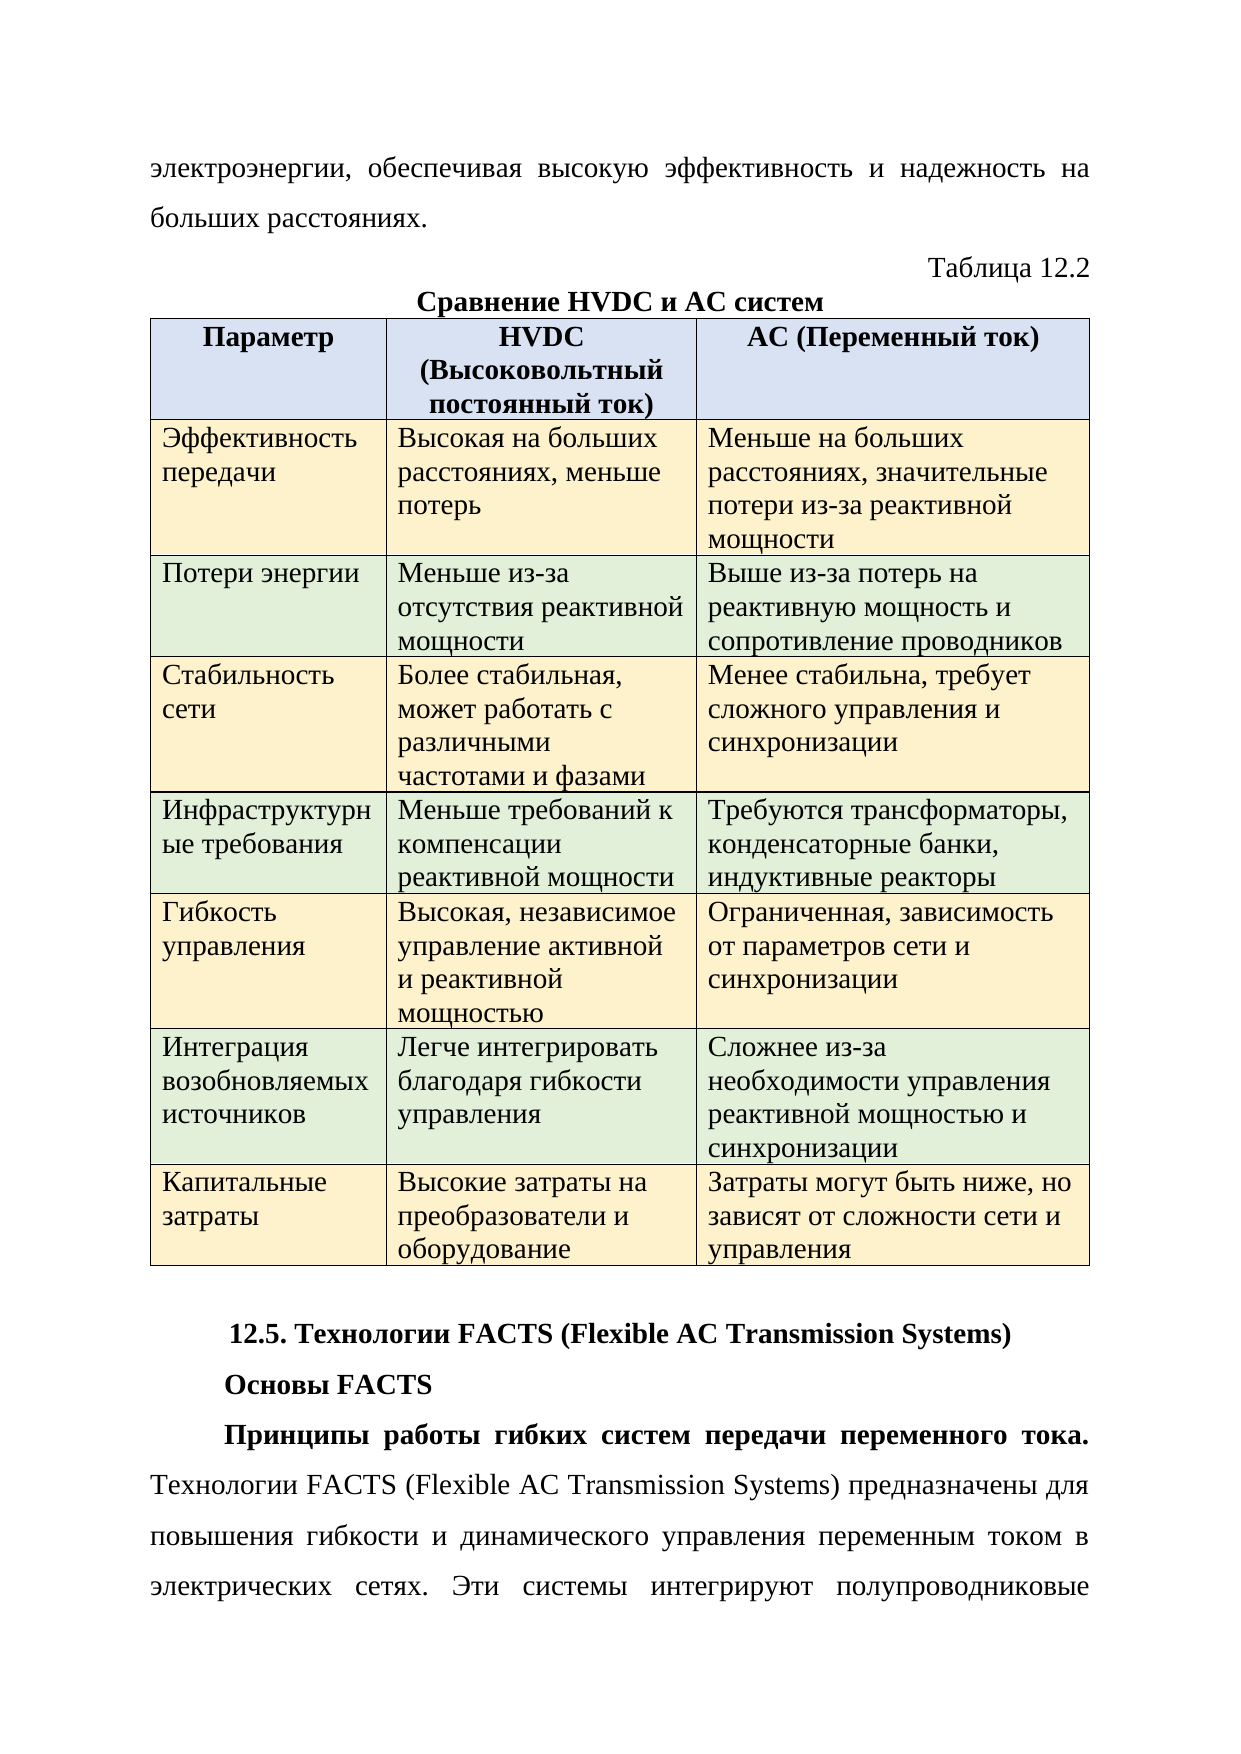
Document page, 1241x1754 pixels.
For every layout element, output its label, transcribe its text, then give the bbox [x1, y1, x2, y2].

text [150, 1417, 1090, 1602]
text Основы FACTS [150, 1367, 1090, 1400]
table_cell Сложнее из-за необходимости управления реактивной мощностью и синхронизации [697, 1029, 1089, 1163]
table_cell Высокая, независимое управление активной и реактивной мощностью [387, 894, 696, 1028]
table_cell Высокие затраты на преобразователи и оборудование [387, 1165, 696, 1265]
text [150, 150, 1090, 234]
table_cell Капитальные затраты [151, 1165, 386, 1265]
table_cell Интеграция возобновляемых источников [151, 1029, 386, 1163]
table_cell Гибкость управления [151, 894, 386, 1028]
table_cell Меньше требований к компенсации реактивной мощности [387, 793, 696, 893]
table_cell Инфраструктурные требования [151, 793, 386, 893]
table_cell Требуются трансформаторы, конденсаторные банки, индуктивные реакторы [697, 793, 1089, 893]
table_cell Менее стабильна, требует сложного управления и синхронизации [697, 657, 1089, 791]
table_header Параметр [151, 319, 386, 419]
table_cell Более стабильная, может работать с различными частотами и фазами [387, 657, 696, 791]
table_header HVDC (Высоковольтный постоянный ток) [387, 319, 696, 419]
text Таблица 12.2 [150, 251, 1090, 284]
table_cell Выше из-за потерь на реактивную мощность и сопротивление проводников [697, 556, 1089, 656]
table_header AC (Переменный ток) [697, 319, 1089, 419]
table_cell Ограниченная, зависимость от параметров сети и синхронизации [697, 894, 1089, 1028]
table_cell Затраты могут быть ниже, но зависят от сложности сети и управления [697, 1165, 1089, 1265]
table_cell Высокая на больших расстояниях, меньше потерь [387, 420, 696, 554]
text Сравнение HVDC и AC систем [150, 284, 1090, 318]
table_cell Меньше на больших расстояниях, значительные потери из-за реактивной мощности [697, 420, 1089, 554]
table_cell Легче интегрировать благодаря гибкости управления [387, 1029, 696, 1163]
table_cell Стабильность сети [151, 657, 386, 791]
table_cell Эффективность передачи [151, 420, 386, 554]
text 12.5. Технологии FACTS (Flexible AC Transmission Systems) [150, 1317, 1090, 1350]
table_cell Потери энергии [151, 556, 386, 656]
table_cell Меньше из-за отсутствия реактивной мощности [387, 556, 696, 656]
